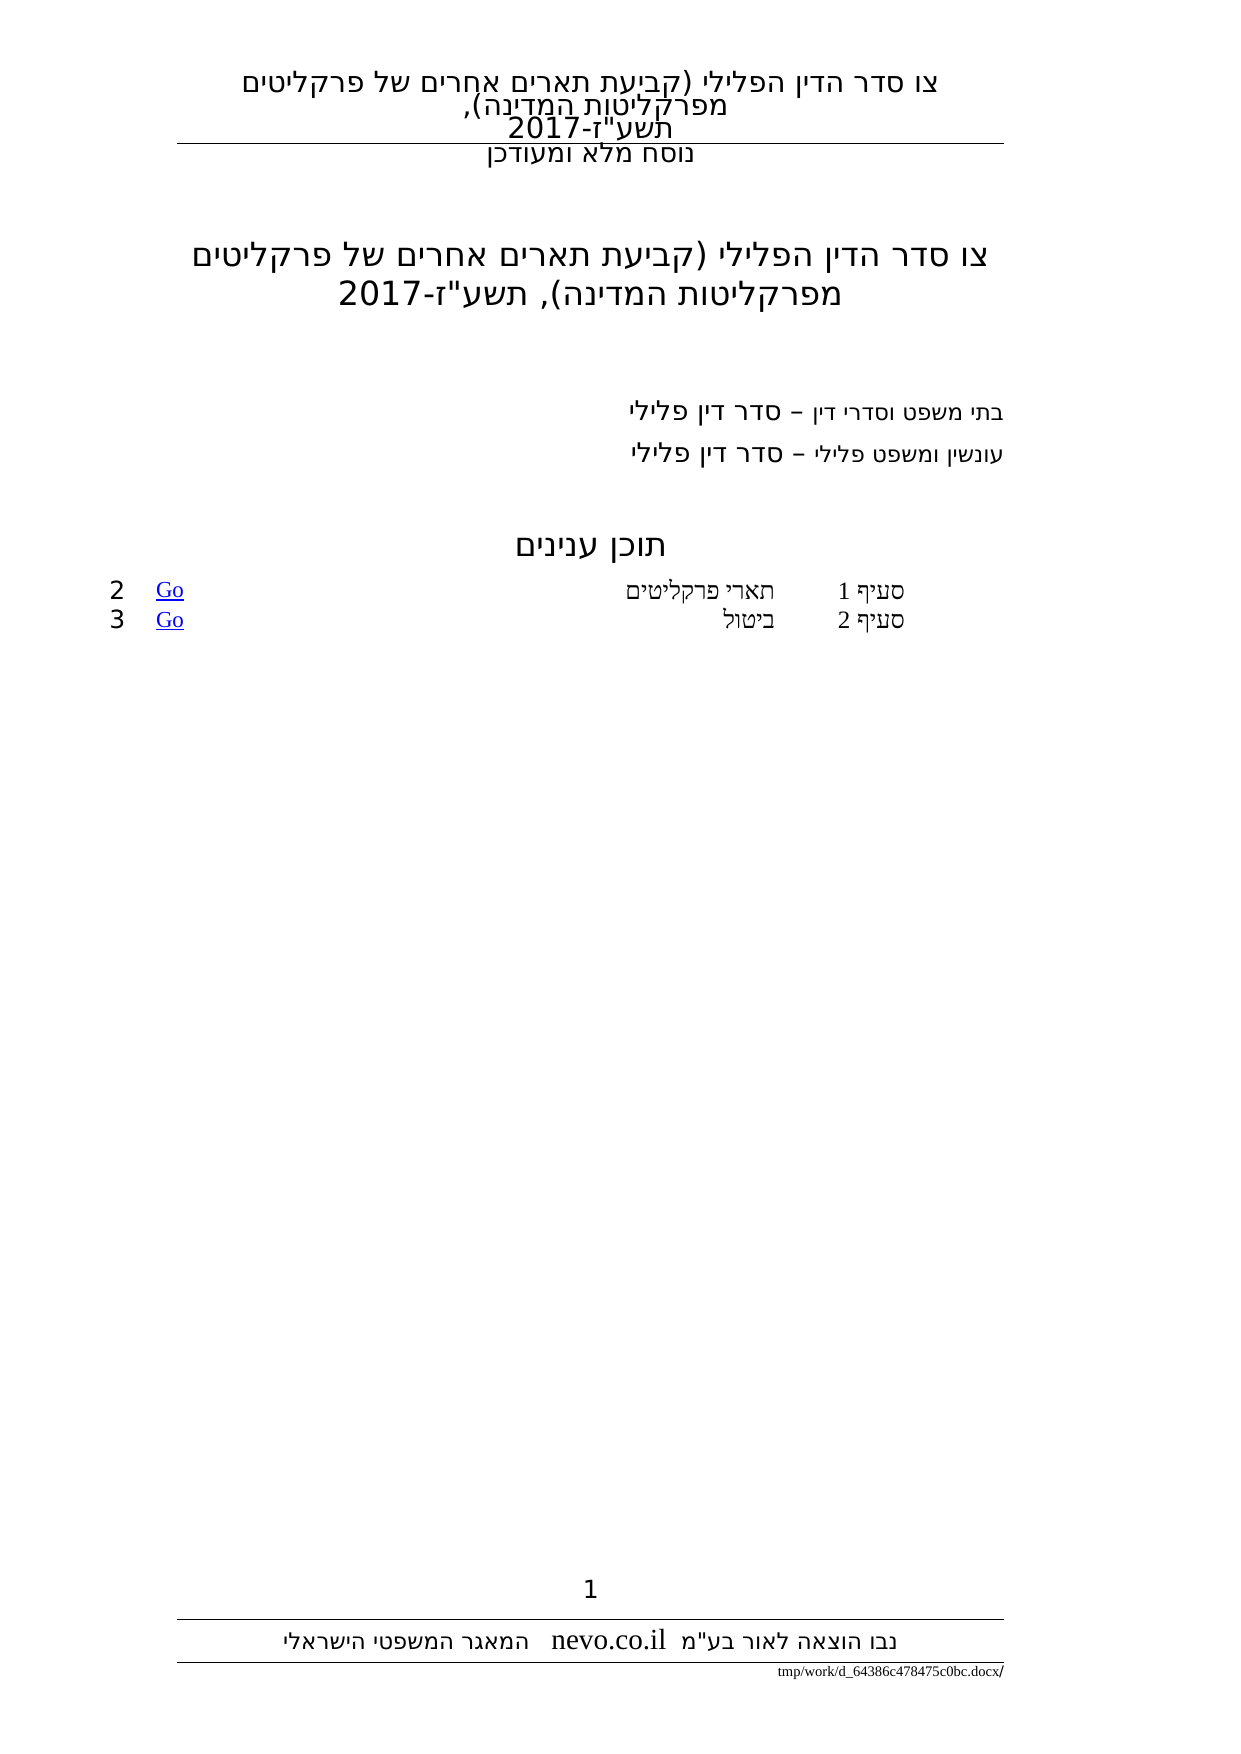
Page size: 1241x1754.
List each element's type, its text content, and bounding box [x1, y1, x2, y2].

table_header Go [136, 576, 195, 606]
table_cell Go [136, 606, 195, 635]
table_cell סעיף 2 [786, 606, 916, 635]
table_header 2 [48, 576, 136, 606]
table_cell 2 [48, 606, 136, 635]
text עונשין ומשפט פלילי – סדר דין פלילי [59, 437, 1004, 469]
text בתי משפט וסדרי דין – סדר דין פלילי [59, 396, 1004, 427]
text צו סדר הדין הפלילי (קביעת תארים אחרים של פרקליטים מפרקליטות המדינה), תשע"ז-2017 [177, 235, 1004, 313]
table_cell ביטול [195, 606, 786, 635]
table_header תארי פרקליטים [195, 576, 786, 606]
text תוכן ענינים [177, 525, 1004, 564]
table_header סעיף 1 [786, 576, 916, 606]
